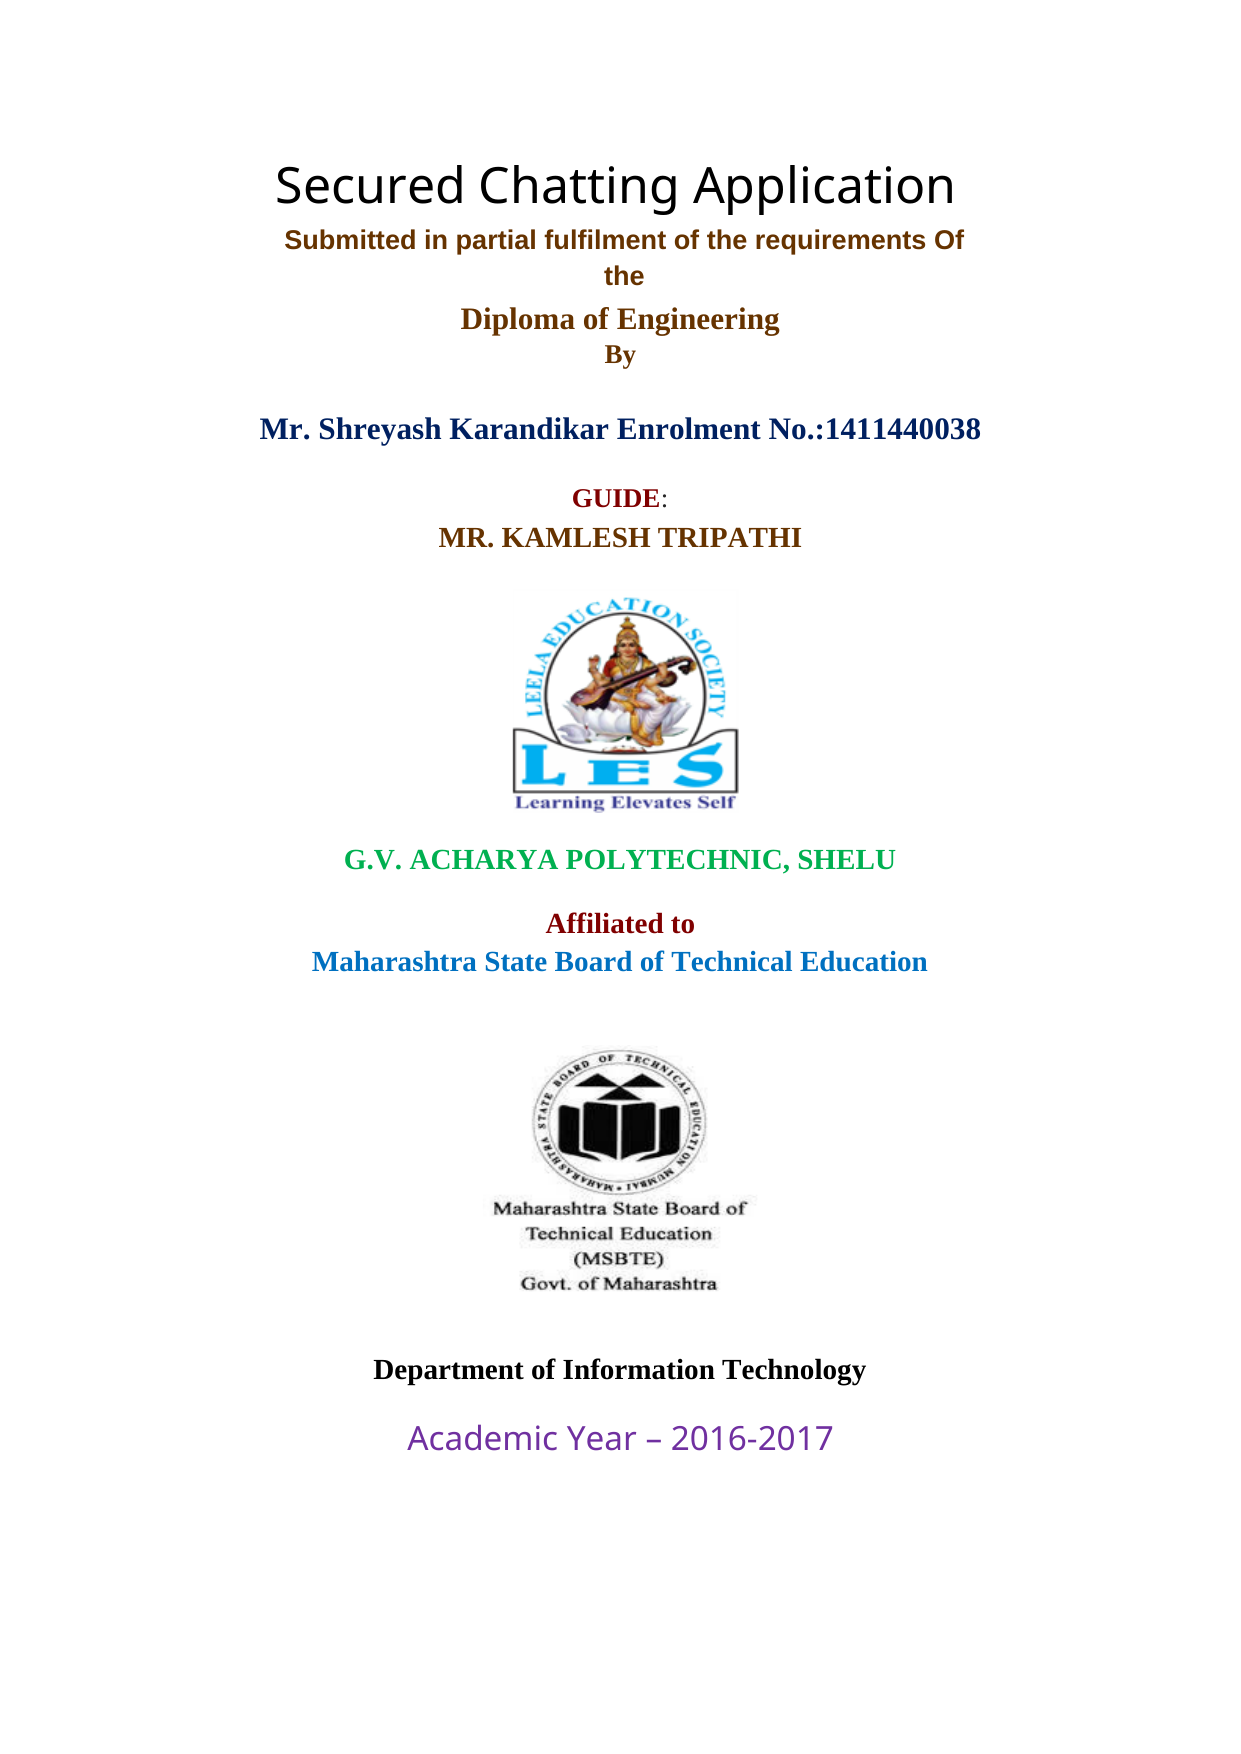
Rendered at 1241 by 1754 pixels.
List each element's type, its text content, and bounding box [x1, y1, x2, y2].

picture [512, 589, 739, 813]
text Diploma of Engineering [150, 300, 1090, 336]
subtitle MR. KAMLESH TRIPATHI [150, 521, 1090, 554]
text By [150, 339, 1090, 370]
text GUIDE: [150, 482, 1090, 513]
text Maharashtra State Board of Technical Education [312, 944, 1091, 978]
text Submitted in partial fulfilment of the requirements Of the [280, 224, 968, 291]
picture [482, 1045, 758, 1302]
text Department of Information Technology [373, 1352, 1091, 1386]
text Secured Chatting Application [150, 151, 1031, 219]
subtitle Mr. Shreyash Karandikar Enrolment No.:1411440038 [150, 410, 1091, 446]
text G.V. ACHARYA POLYTECHNIC, SHELU [344, 842, 1091, 876]
text Academic Year – 2016-2017 [150, 1415, 1091, 1460]
text Affiliated to [150, 906, 1091, 939]
